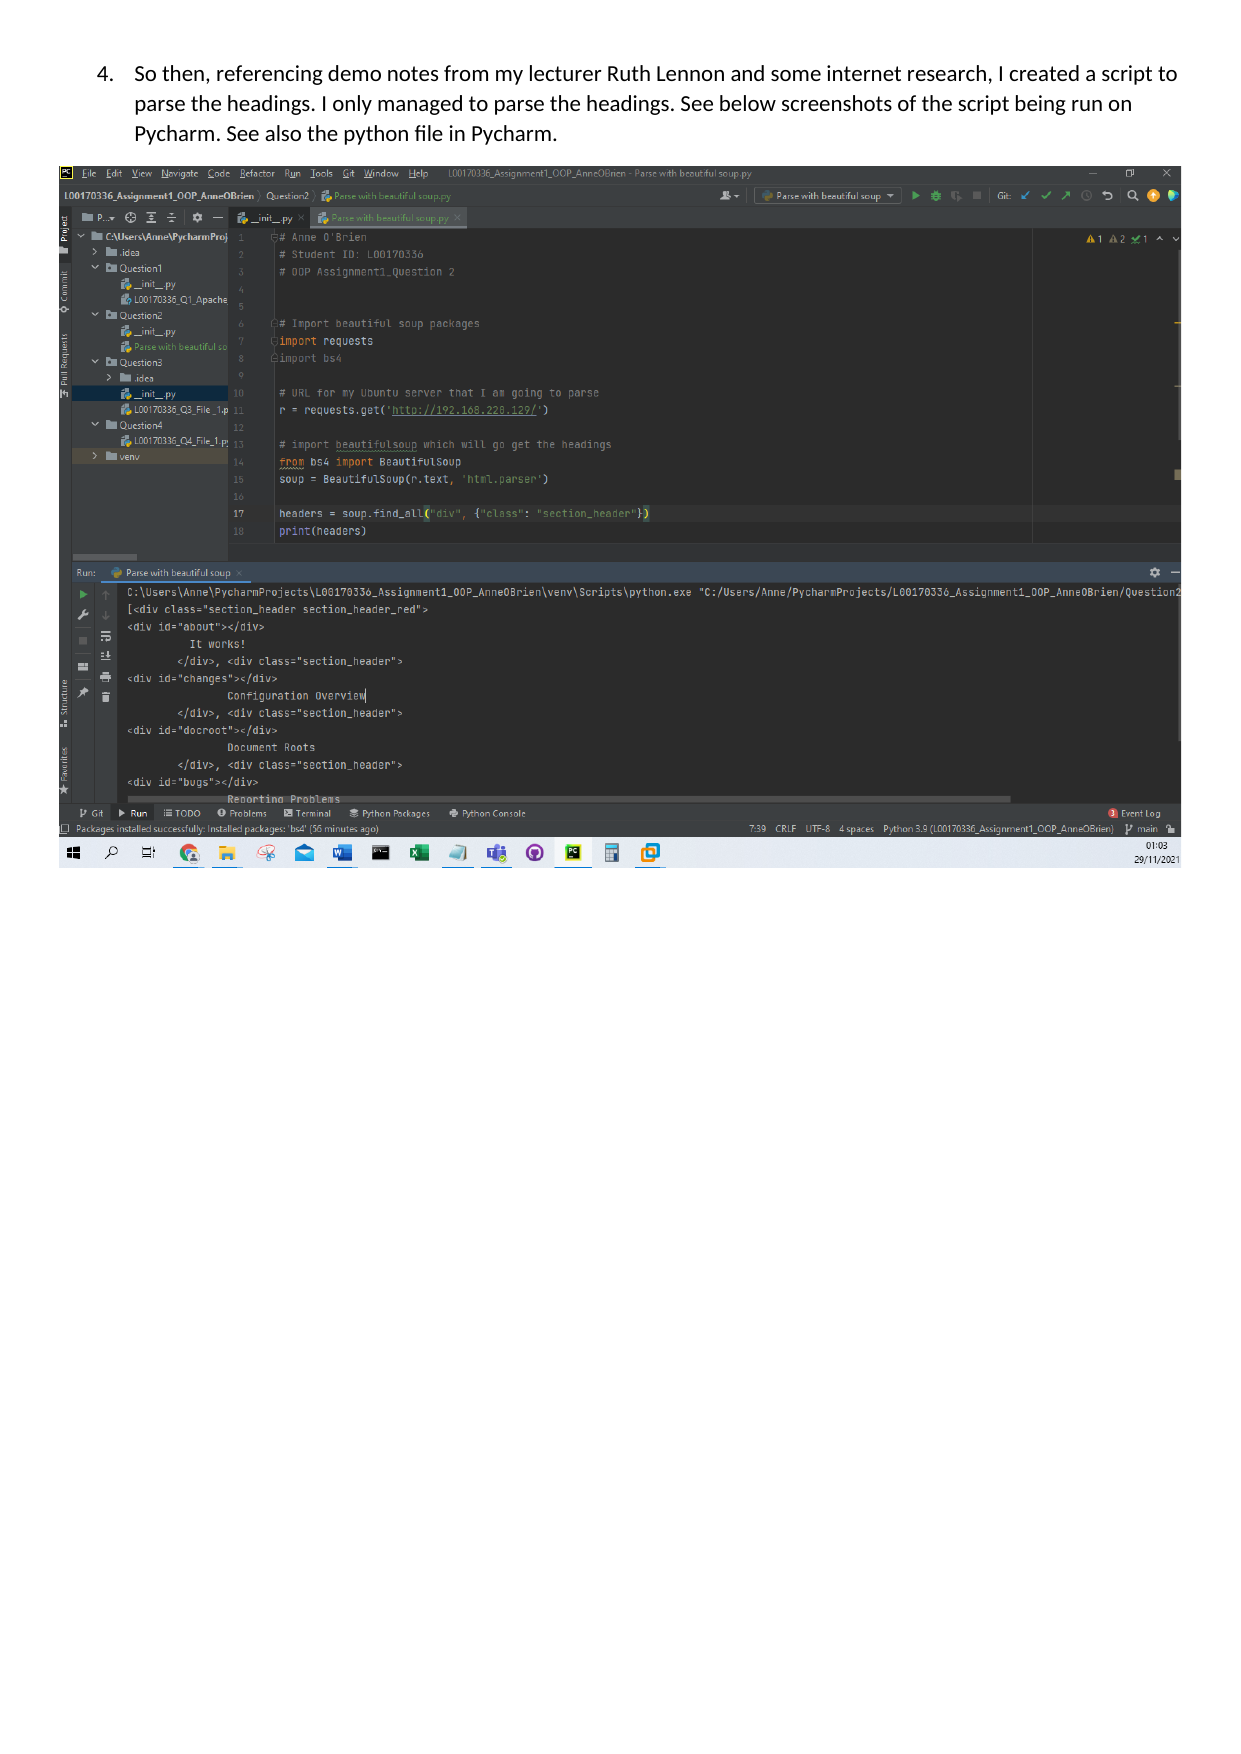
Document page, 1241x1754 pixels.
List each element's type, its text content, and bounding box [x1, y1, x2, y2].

list So then, referencing demo notes from my lecturer Ruth Lennon and some internet research, I created a script to parse the headings. I only managed to parse the headings. See below screenshots of the script being run on Pycharm. See also the python file in Pycharm. [97, 59, 1181, 147]
picture [59, 166, 1182, 868]
